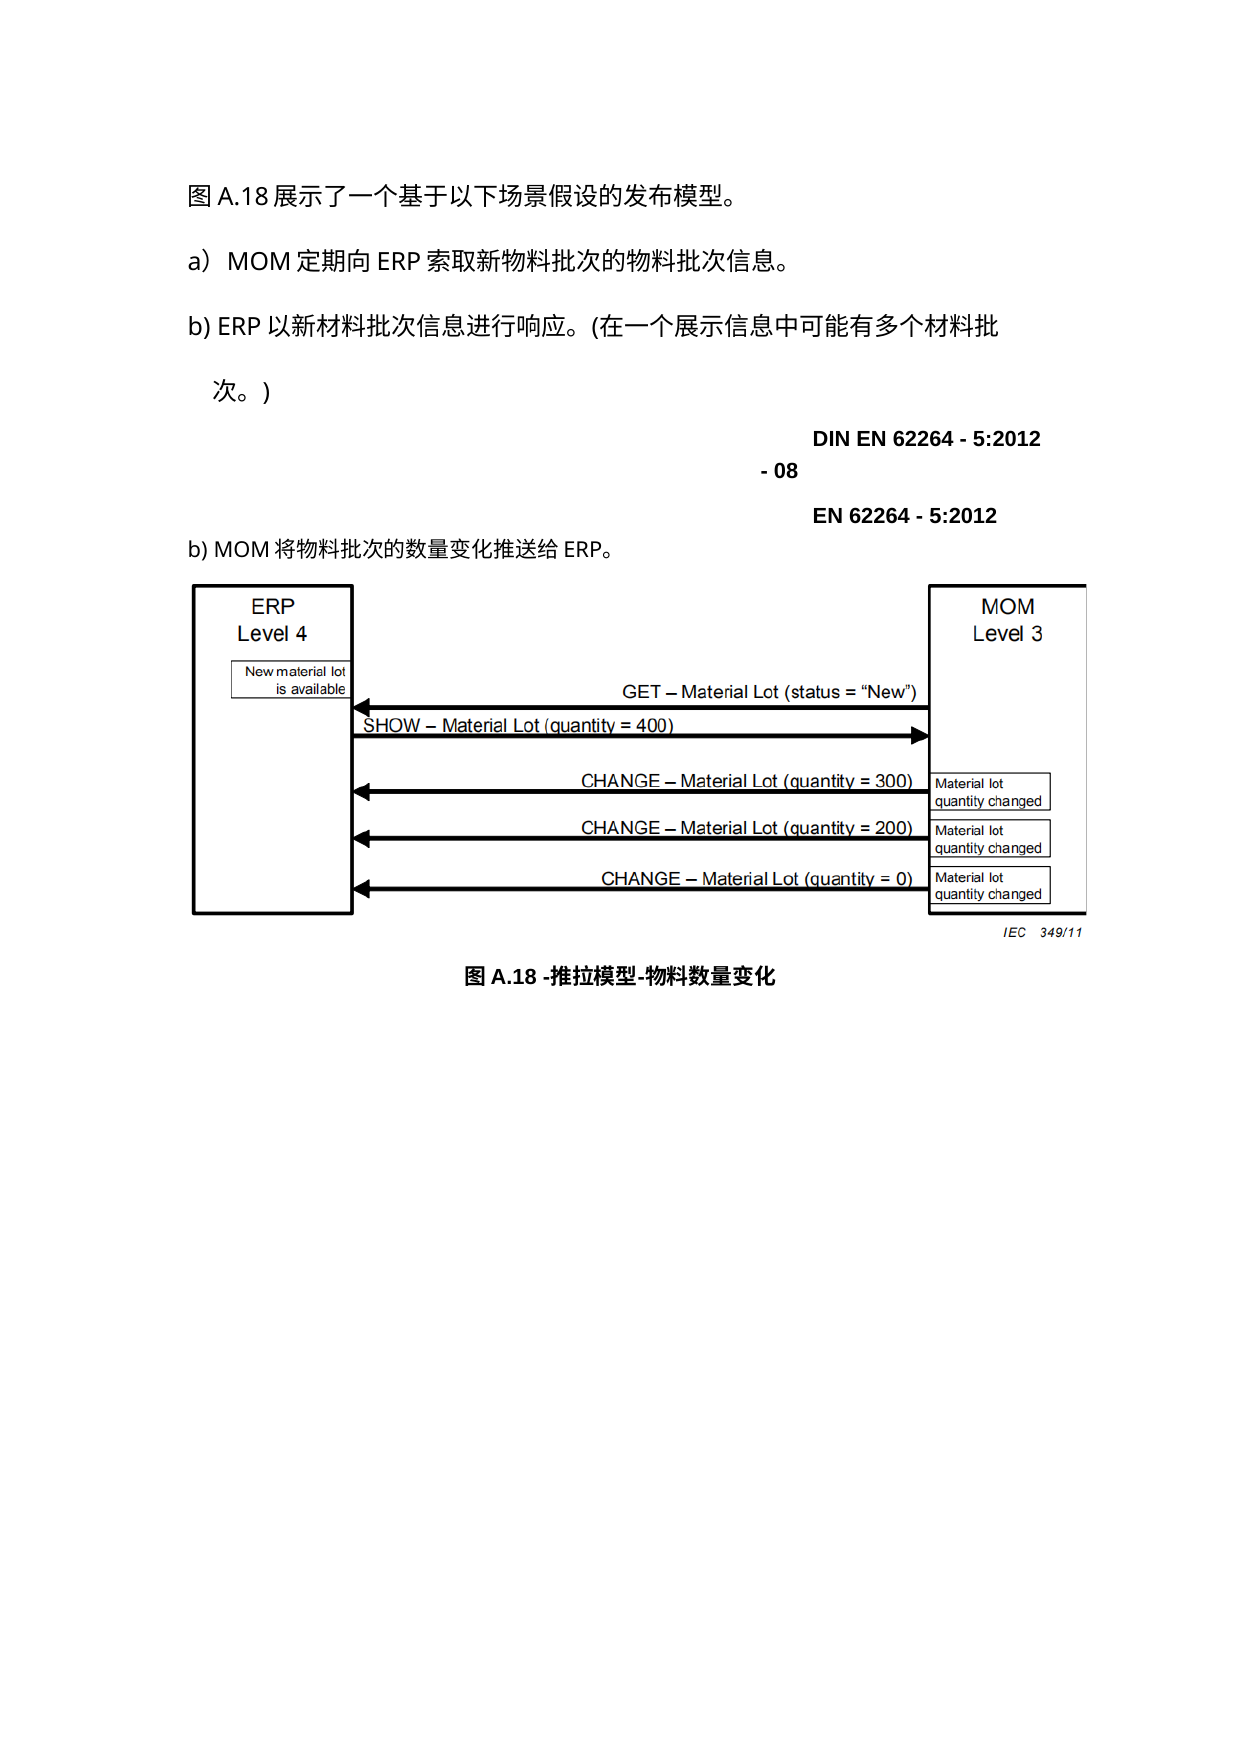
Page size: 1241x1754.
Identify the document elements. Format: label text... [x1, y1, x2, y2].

text 图A.18 -推拉模型-物料数量变化 [187, 959, 1053, 991]
text EN 62264 - 5:2012 [760, 499, 1053, 531]
text DIN EN 62264 - 5:2012 - 08 [760, 422, 1053, 487]
list MOM将物料批次的数量变化推送给ERP。 [187, 531, 1053, 564]
picture [187, 582, 1087, 945]
text a）MOM定期向ERP索取新物料批次的物料批次信息。 [187, 227, 1053, 292]
text 图A.18展示了一个基于以下场景假设的发布模型。 [187, 162, 1053, 227]
text b) ERP以新材料批次信息进行响应。(在一个展示信息中可能有多个材料批次。) [187, 292, 1053, 422]
